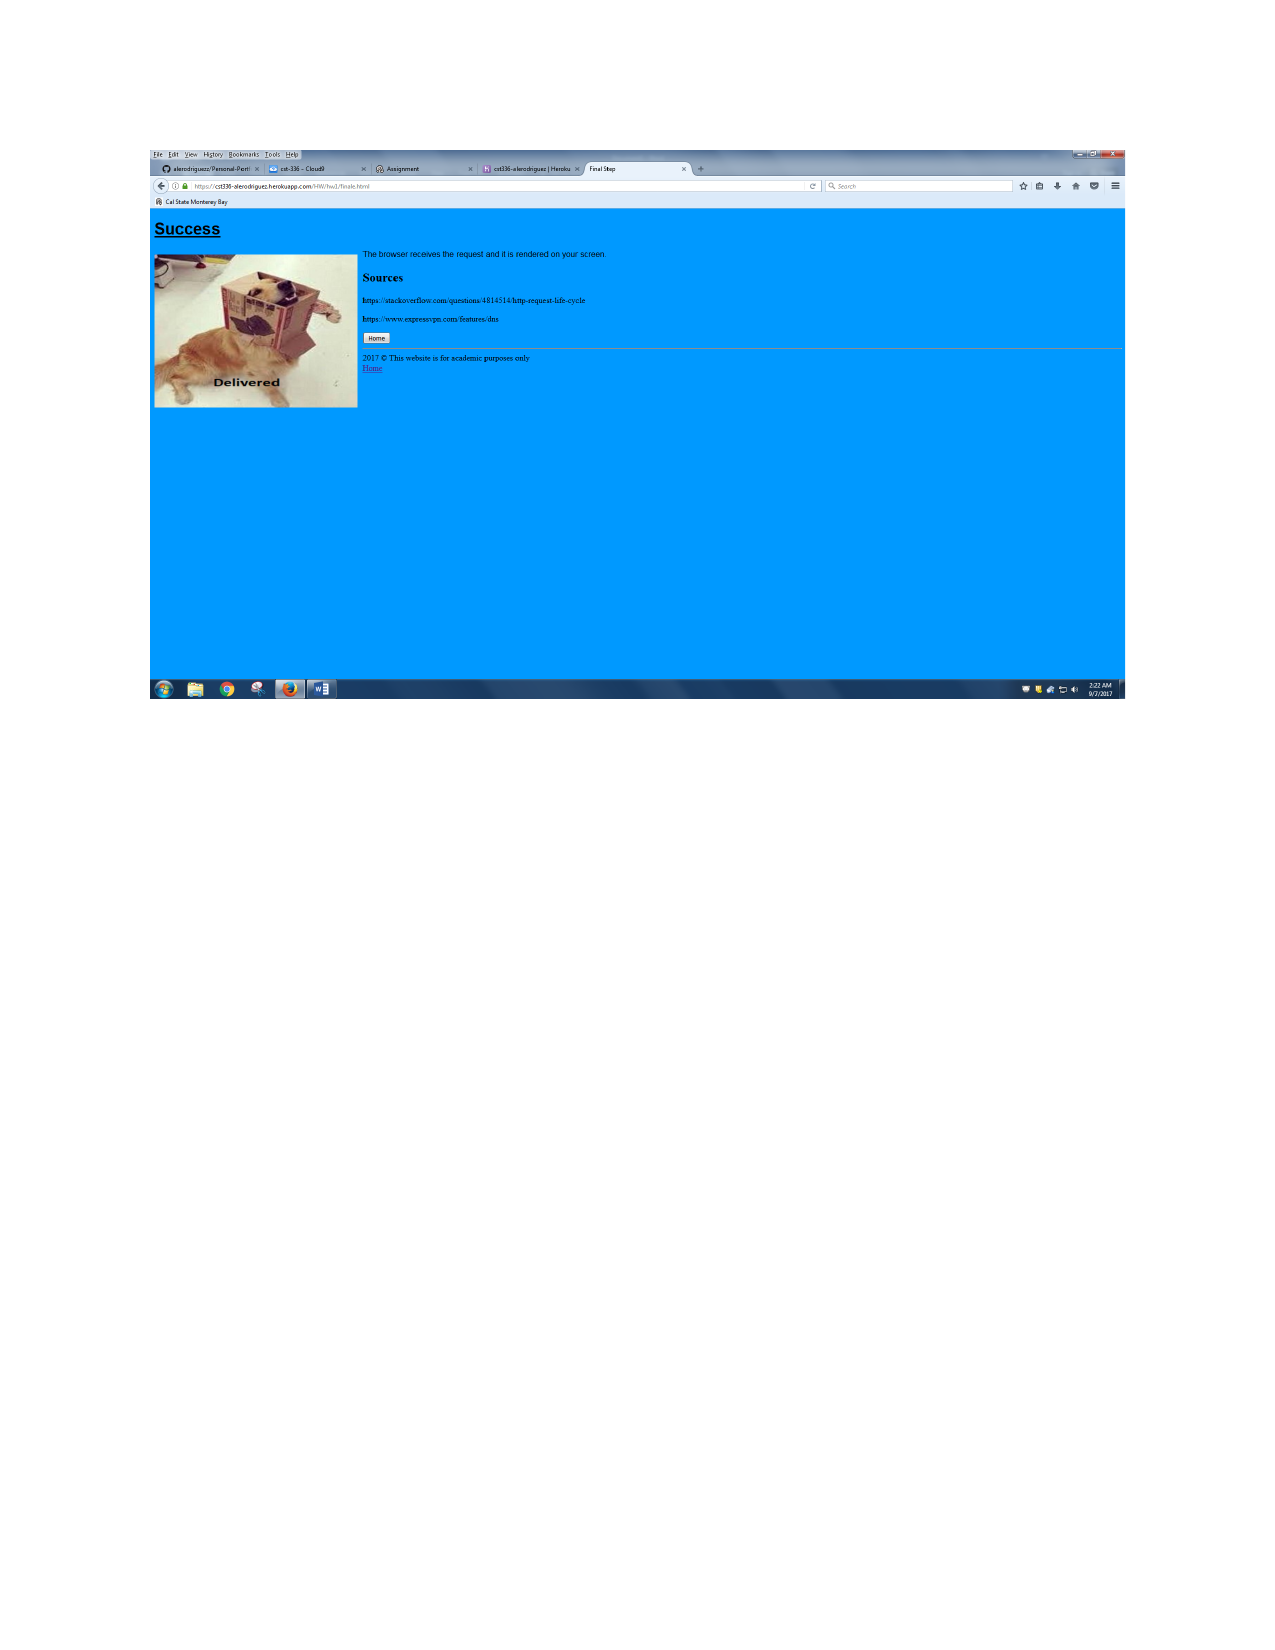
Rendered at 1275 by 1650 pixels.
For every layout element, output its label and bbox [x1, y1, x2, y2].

picture [150, 150, 1125, 699]
